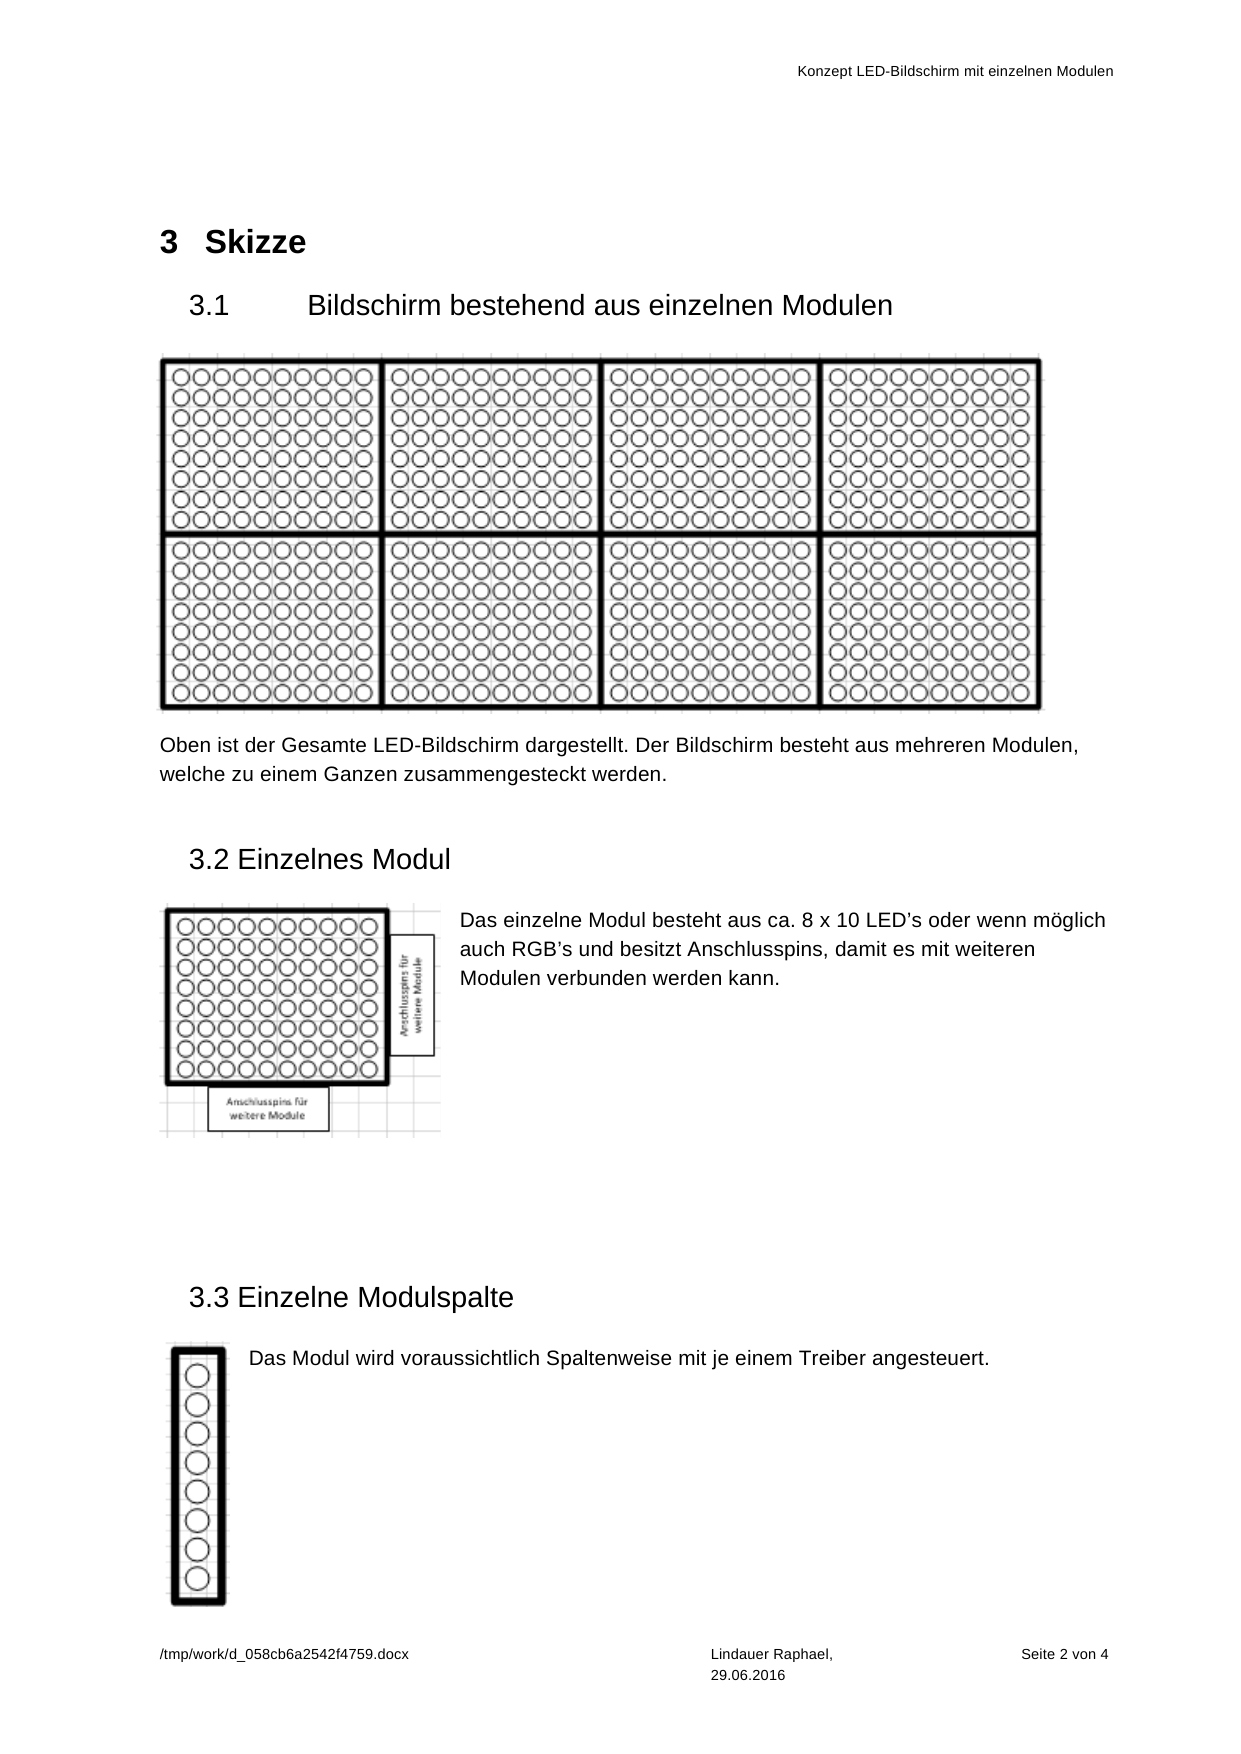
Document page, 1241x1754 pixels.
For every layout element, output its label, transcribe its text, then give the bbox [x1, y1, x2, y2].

picture [165, 1341, 230, 1607]
text Das einzelne Modul besteht aus ca. 8 x 10 LED’s oder wenn möglich auch RGB’s und besitzt Anschlusspins, damit es mit weiteren Modulen verbunden werden kann. [159, 902, 1122, 990]
picture [159, 903, 441, 1138]
text Oben ist der Gesamte LED-Bildschirm dargestellt. Der Bildschirm besteht aus mehreren Modulen, welche zu einem Ganzen zusammengesteckt werden. [159, 727, 1122, 786]
subtitle 3.2 Einzelnes Modul [159, 842, 1122, 875]
subtitle 3.3 Einzelne Modulspalte [159, 1279, 1122, 1313]
picture [156, 353, 1047, 714]
subtitle Skizze [159, 222, 1122, 260]
text Das Modul wird voraussichtlich Spaltenweise mit je einem Treiber angesteuert. [159, 1340, 1122, 1369]
subtitle 3.1 Bildschirm bestehend aus einzelnen Modulen [159, 287, 1122, 321]
